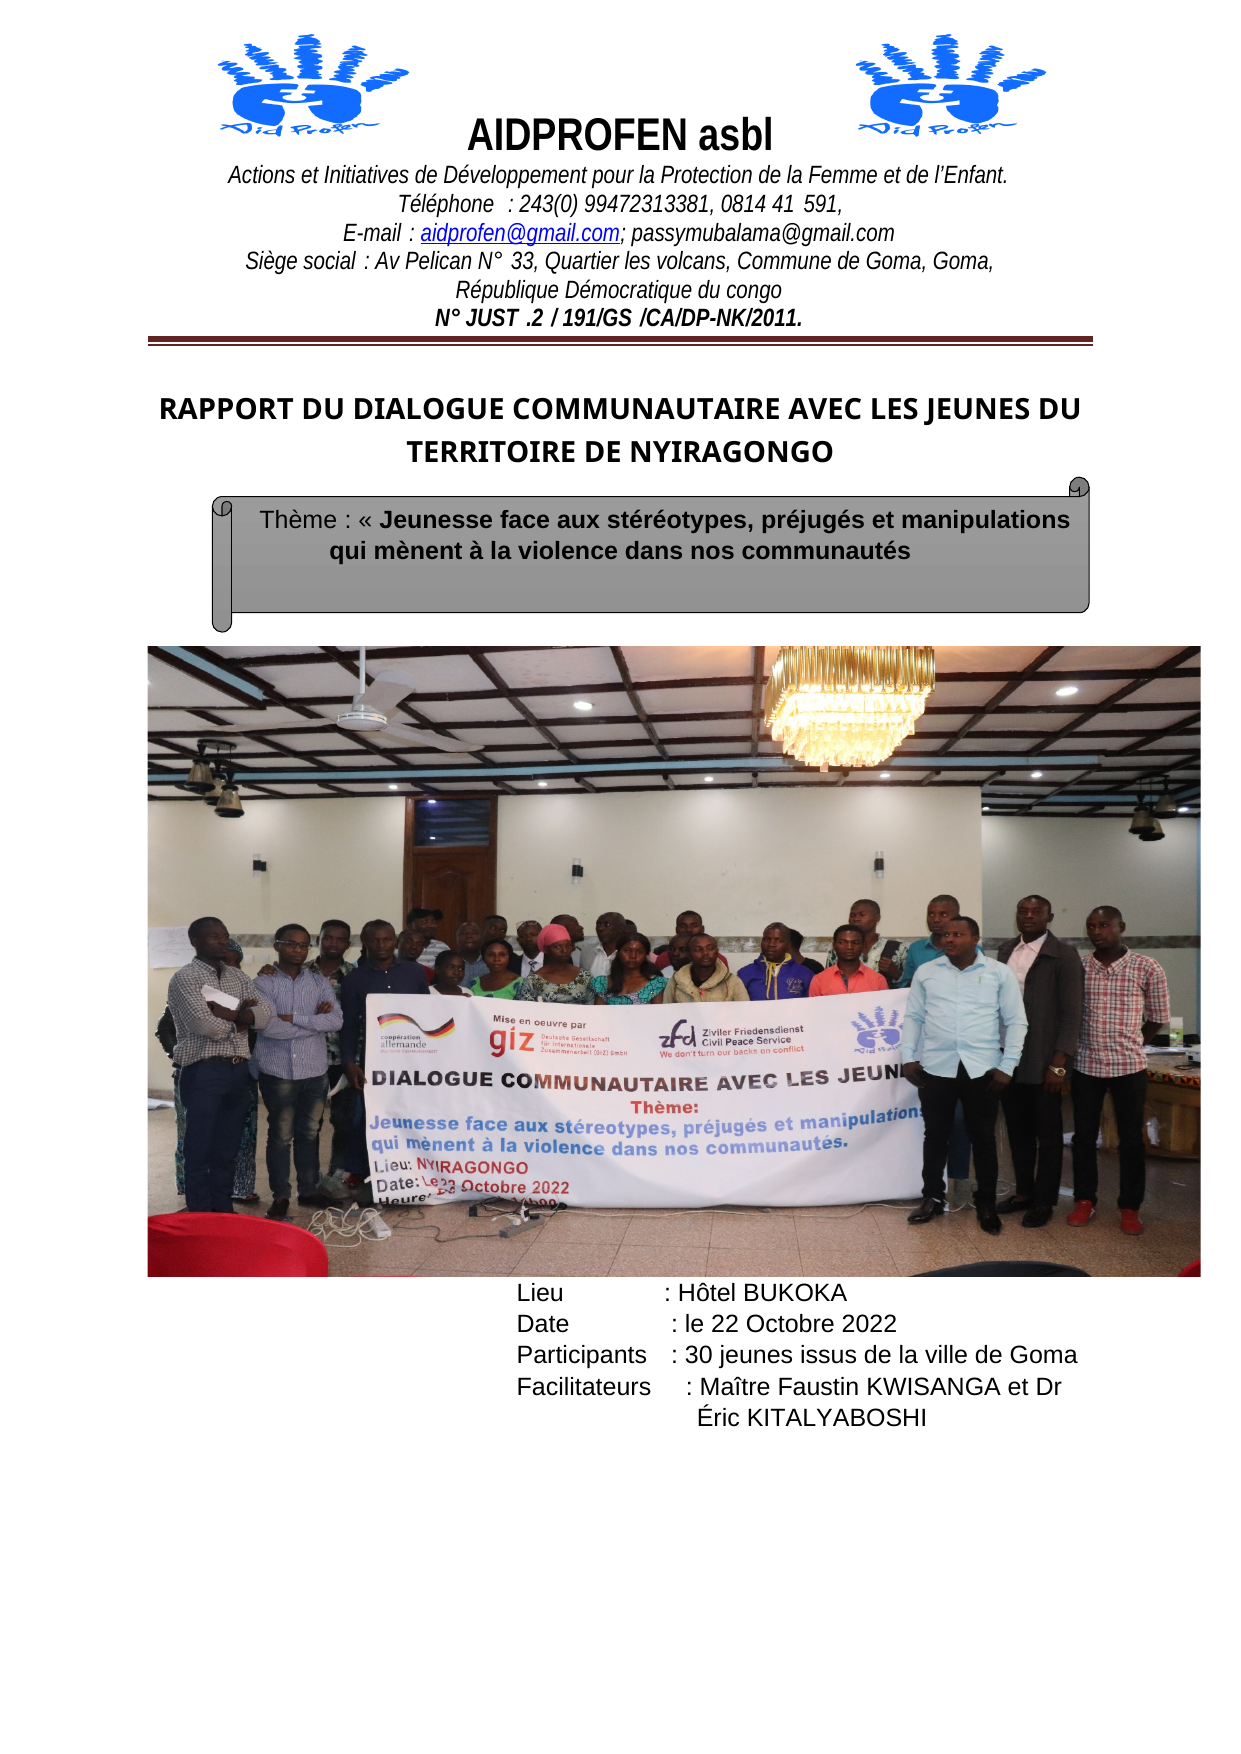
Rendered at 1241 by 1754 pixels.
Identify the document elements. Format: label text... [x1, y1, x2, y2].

picture [173, 25, 432, 154]
text N° JUST .2 / 191/GS /CA/DP-NK/2011. [148, 303, 1093, 336]
text Date : le 22 Octobre 2022 [516, 1309, 1093, 1338]
text Actions et Initiatives de Développement pour la Protection de la Femme et de l’Enfant. [148, 160, 1093, 189]
text RAPPORT DU DIALOGUE COMMUNAUTAIRE AVEC LES JEUNES DU TERRITOIRE DE NYIRAGONGO [148, 389, 1093, 471]
picture [147, 646, 1201, 1277]
text Lieu : Hôtel BUKOKA [516, 1278, 1093, 1307]
text République Démocratique du congo [148, 275, 1093, 303]
text Téléphone : 243(0) 99472313381, 0814 41 591, [148, 189, 1093, 217]
text Siège social : Av Pelican N° 33, Quartier les volcans, Commune de Goma, Goma, [148, 246, 1093, 275]
text Participants : 30 jeunes issus de la ville de Goma [516, 1341, 1093, 1369]
picture [811, 25, 1069, 154]
text AIDPROFEN asbl [148, 108, 1093, 160]
text E-mail : aidprofen@gmail.com; passymubalama@gmail.com [148, 217, 1093, 246]
text Thème : « Jeunesse face aux stéréotypes, préjugés et manipulations qui mènent à la violence dans nos communautés [148, 505, 1093, 565]
text Facilitateurs : Maître Faustin KWISANGA et Dr Éric KITALYABOSHI [516, 1372, 1093, 1431]
